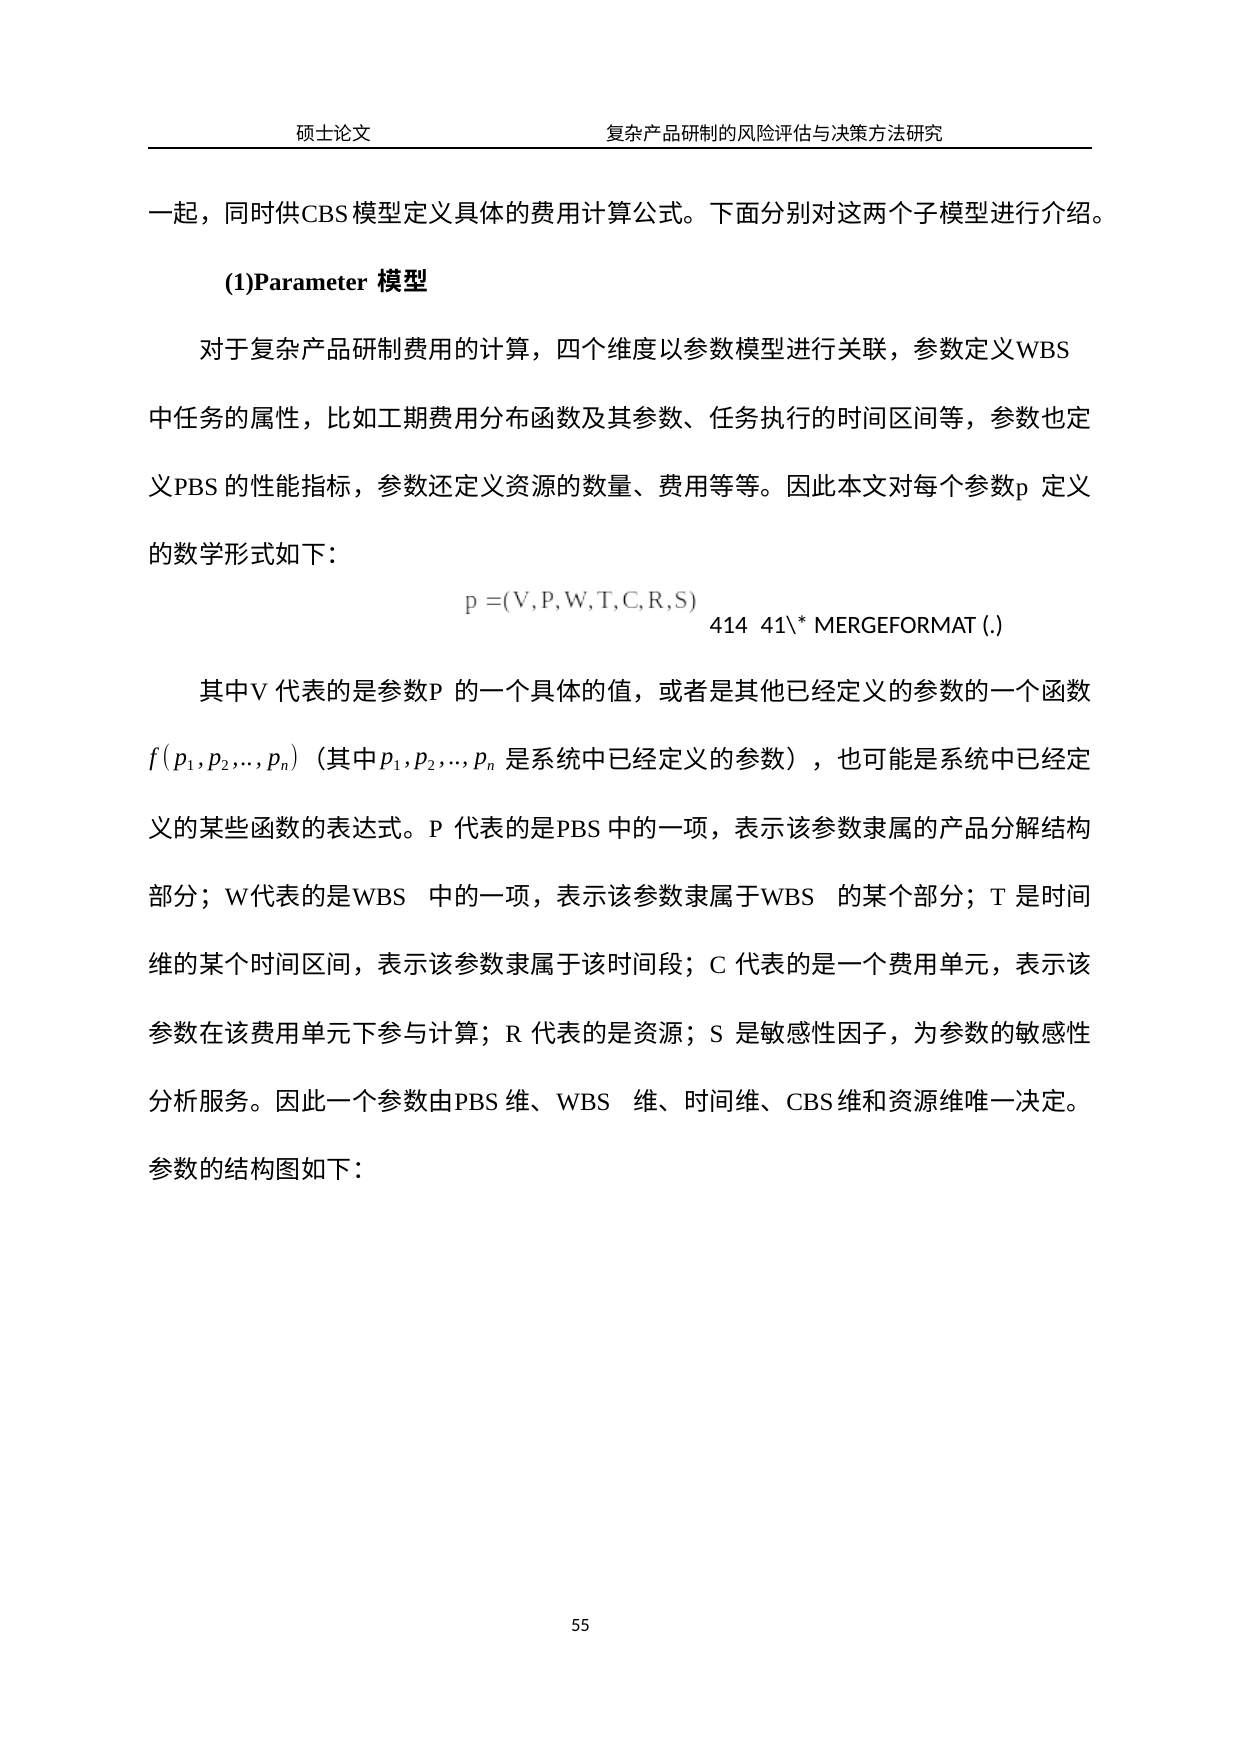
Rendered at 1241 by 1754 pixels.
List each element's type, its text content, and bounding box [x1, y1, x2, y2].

text (1)Parameter模型 [148, 246, 1092, 314]
text 其中V代表的是参数P的一个具体的值，或者是其他已经定义的参数的一个函数（其中是系统中已经定义的参数），也可能是系统中已经定义的某些函数的表达式。P代表的是PBS中的一项，表示该参数隶属的产品分解结构部分；W代表的是WBS中的一项，表示该参数隶属于WBS的某个部分；T是时间维的某个时间区间，表示该参数隶属于该时间段；C代表的是一个费用单元，表示该参数在该费用单元下参与计算；R代表的是资源；S是敏感性因子，为参数的敏感性分析服务。因此一个参数由PBS维、WBS维、时间维、CBS维和资源维唯一决定。参数的结构图如下： [148, 656, 1092, 1202]
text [148, 177, 1092, 246]
text 对于复杂产品研制费用的计算，四个维度以参数模型进行关联，参数定义WBS中任务的属性，比如工期费用分布函数及其参数、任务执行的时间区间等，参数也定义PBS的性能指标，参数还定义资源的数量、费用等等。因此本文对每个参数p定义的数学形式如下： [148, 314, 1092, 587]
